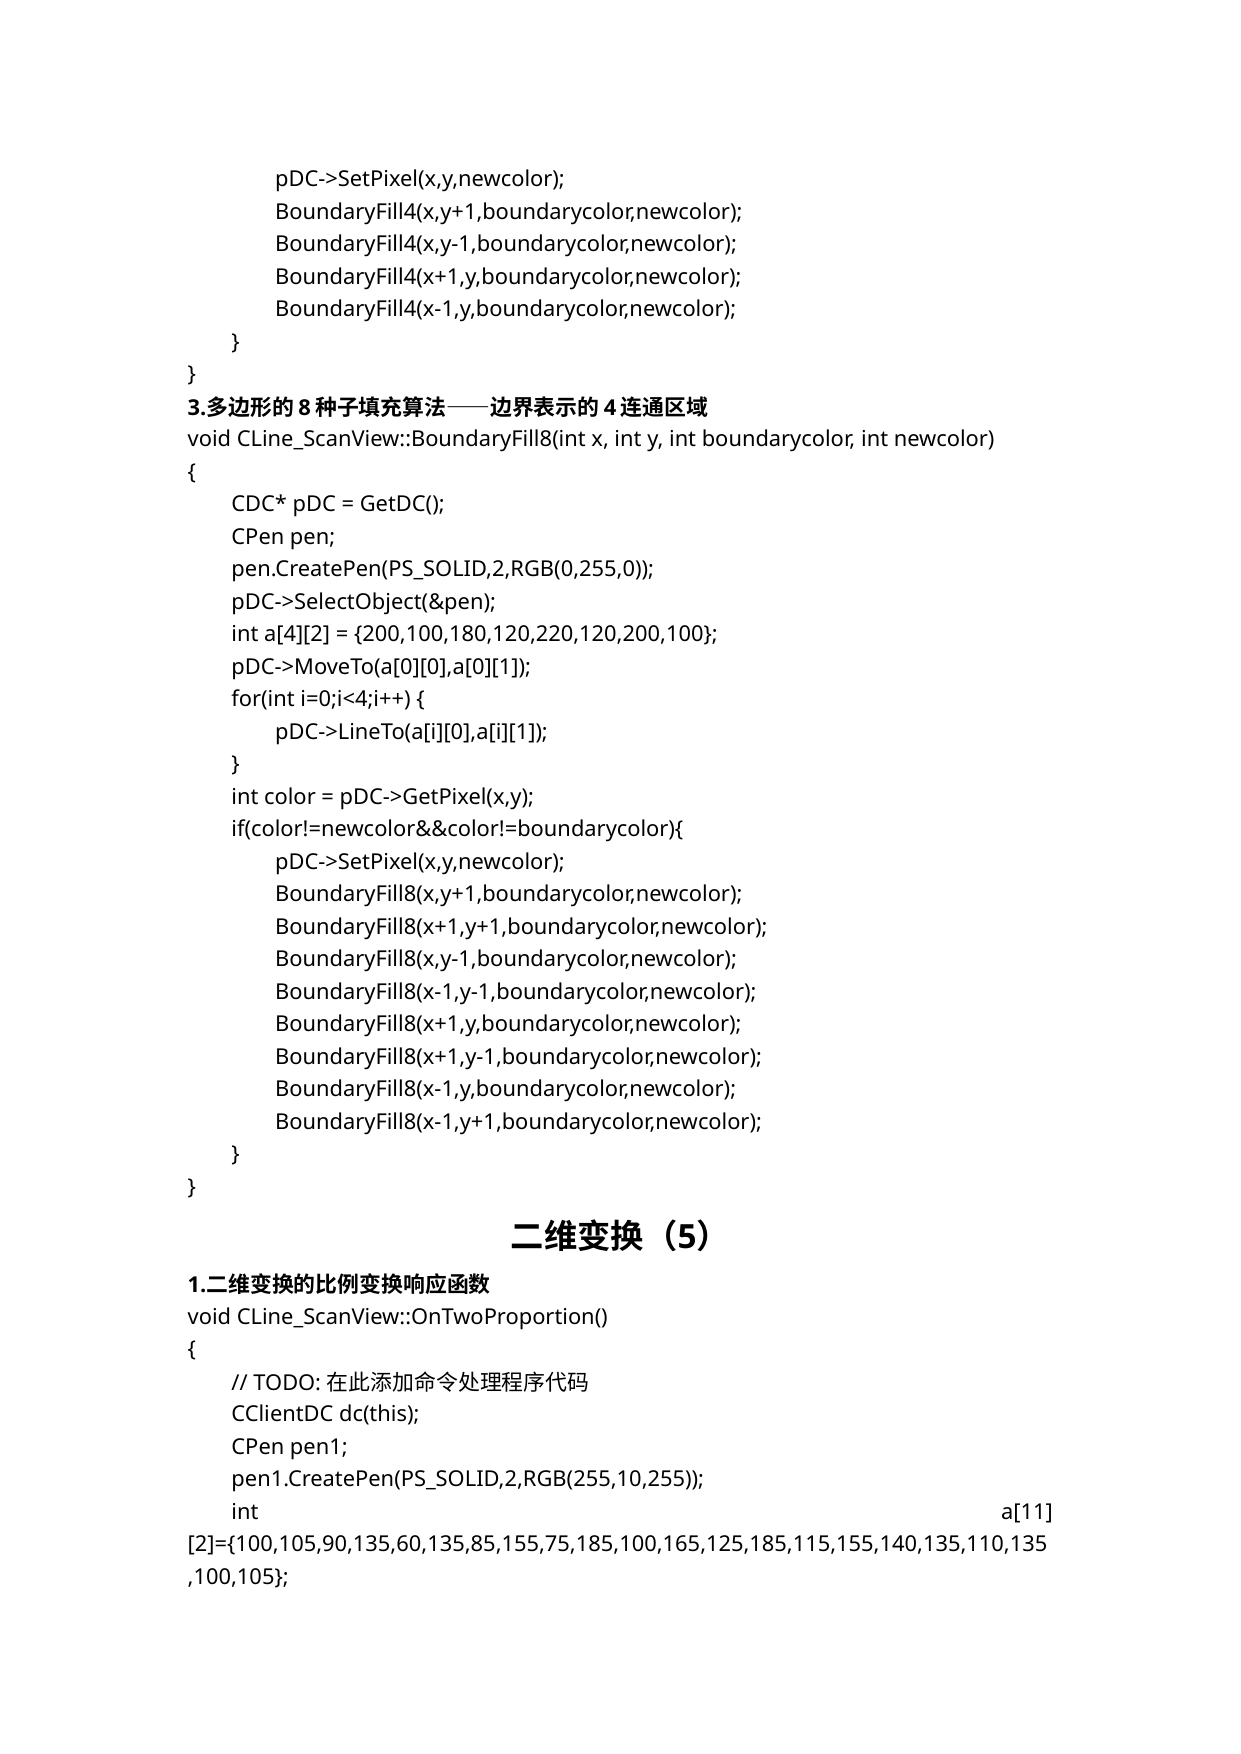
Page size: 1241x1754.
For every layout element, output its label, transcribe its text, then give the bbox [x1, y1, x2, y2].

text BoundaryFill8(x-1,y-1,boundarycolor,newcolor); [187, 974, 1053, 1007]
text void CLine_ScanView::OnTwoProportion() [187, 1299, 1053, 1332]
text CClientDC dc(this); [187, 1397, 1053, 1429]
text int a[11][2]={100,105,90,135,60,135,85,155,75,185,100,165,125,185,115,155,140,135,110,135,100,105}; [187, 1494, 1053, 1592]
text pen1.CreatePen(PS_SOLID,2,RGB(255,10,255)); [187, 1462, 1053, 1494]
text int color = pDC->GetPixel(x,y); [187, 779, 1053, 812]
text } [187, 357, 1053, 389]
text BoundaryFill4(x,y-1,boundarycolor,newcolor); [187, 227, 1053, 259]
text BoundaryFill8(x+1,y+1,boundarycolor,newcolor); [187, 909, 1053, 942]
text BoundaryFill8(x,y+1,boundarycolor,newcolor); [187, 877, 1053, 909]
text } [187, 324, 1053, 357]
text { [187, 1332, 1053, 1364]
text void CLine_ScanView::BoundaryFill8(int x, int y, int boundarycolor, int newcolor) [187, 422, 1053, 454]
text BoundaryFill4(x+1,y,boundarycolor,newcolor); [187, 259, 1053, 292]
text pDC->LineTo(a[i][0],a[i][1]); [187, 714, 1053, 747]
text if(color!=newcolor&&color!=boundarycolor){ [187, 812, 1053, 844]
text { [187, 454, 1053, 487]
text pDC->SetPixel(x,y,newcolor); [187, 844, 1053, 877]
text BoundaryFill4(x-1,y,boundarycolor,newcolor); [187, 292, 1053, 324]
text // TODO: 在此添加命令处理程序代码 [187, 1364, 1053, 1397]
text CPen pen; [187, 519, 1053, 552]
text for(int i=0;i<4;i++) { [187, 682, 1053, 714]
text 二维变换（5） [187, 1202, 1053, 1267]
text 3.多边形的8种子填充算法——边界表示的4连通区域 [187, 389, 1053, 422]
text BoundaryFill4(x,y+1,boundarycolor,newcolor); [187, 194, 1053, 227]
text BoundaryFill8(x-1,y,boundarycolor,newcolor); [187, 1072, 1053, 1104]
text } [187, 747, 1053, 779]
text int a[4][2] = {200,100,180,120,220,120,200,100}; [187, 617, 1053, 649]
text pDC->MoveTo(a[0][0],a[0][1]); [187, 649, 1053, 682]
text CPen pen1; [187, 1429, 1053, 1462]
text pen.CreatePen(PS_SOLID,2,RGB(0,255,0)); [187, 552, 1053, 584]
text pDC->SelectObject(&pen); [187, 584, 1053, 617]
text 1.二维变换的比例变换响应函数 [187, 1267, 1053, 1299]
text pDC->SetPixel(x,y,newcolor); [187, 162, 1053, 194]
text BoundaryFill8(x-1,y+1,boundarycolor,newcolor); [187, 1104, 1053, 1137]
text BoundaryFill8(x+1,y-1,boundarycolor,newcolor); [187, 1039, 1053, 1072]
text BoundaryFill8(x+1,y,boundarycolor,newcolor); [187, 1007, 1053, 1039]
text } [187, 1169, 1053, 1202]
text } [187, 1137, 1053, 1169]
text BoundaryFill8(x,y-1,boundarycolor,newcolor); [187, 942, 1053, 974]
text CDC* pDC = GetDC(); [187, 487, 1053, 519]
